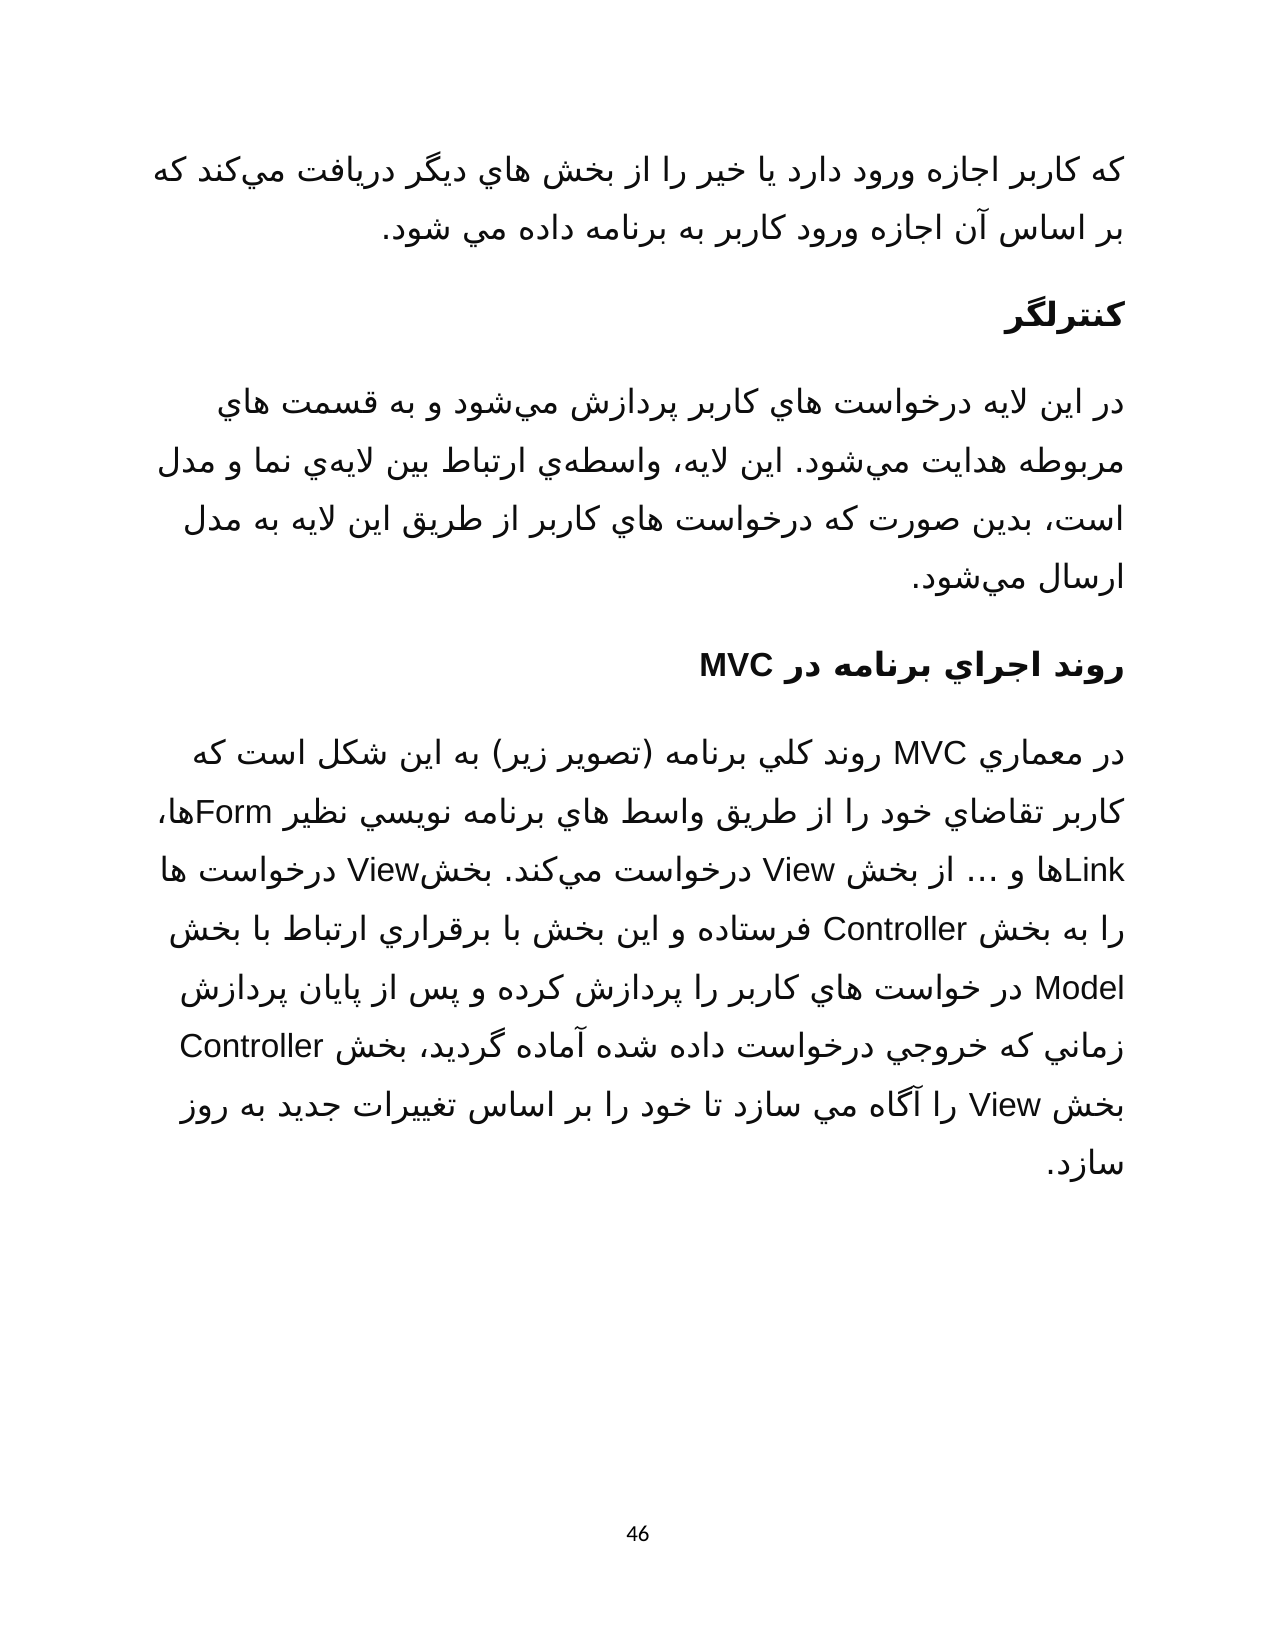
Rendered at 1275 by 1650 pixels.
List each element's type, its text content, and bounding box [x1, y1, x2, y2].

text کنترلگر [150, 296, 1125, 334]
text روند اجراي برنامه در MVC [150, 645, 1125, 684]
text در اين لايه درخواست هاي کاربر پردازش مي‌شود و به قسمت هاي مربوطه هدايت مي‌شود. اين لايه، واسطه‌ي ارتباط بين لايه‌ي نما و مدل است، بدين صورت که درخواست هاي کاربر از طريق اين لايه به مدل ارسال مي‌شود. [150, 383, 1125, 597]
text در معماري MVC روند کلي برنامه (تصوير زير) به اين شکل است که کاربر تقاضاي خود را از طريق واسط هاي برنامه نويسي نظير Formها، Linkها و … از بخش View درخواست مي‌کند. بخشView درخواست ها را به بخش Controller فرستاده و اين بخش با برقراري ارتباط با بخش Model در خواست هاي کاربر را پردازش کرده و پس از پايان پردازش زماني که خروجي درخواست داده شده آماده گرديد، بخش Controller بخش View را آگاه مي سازد تا خود را بر اساس تغييرات جديد به روز سازد. [150, 733, 1125, 1182]
